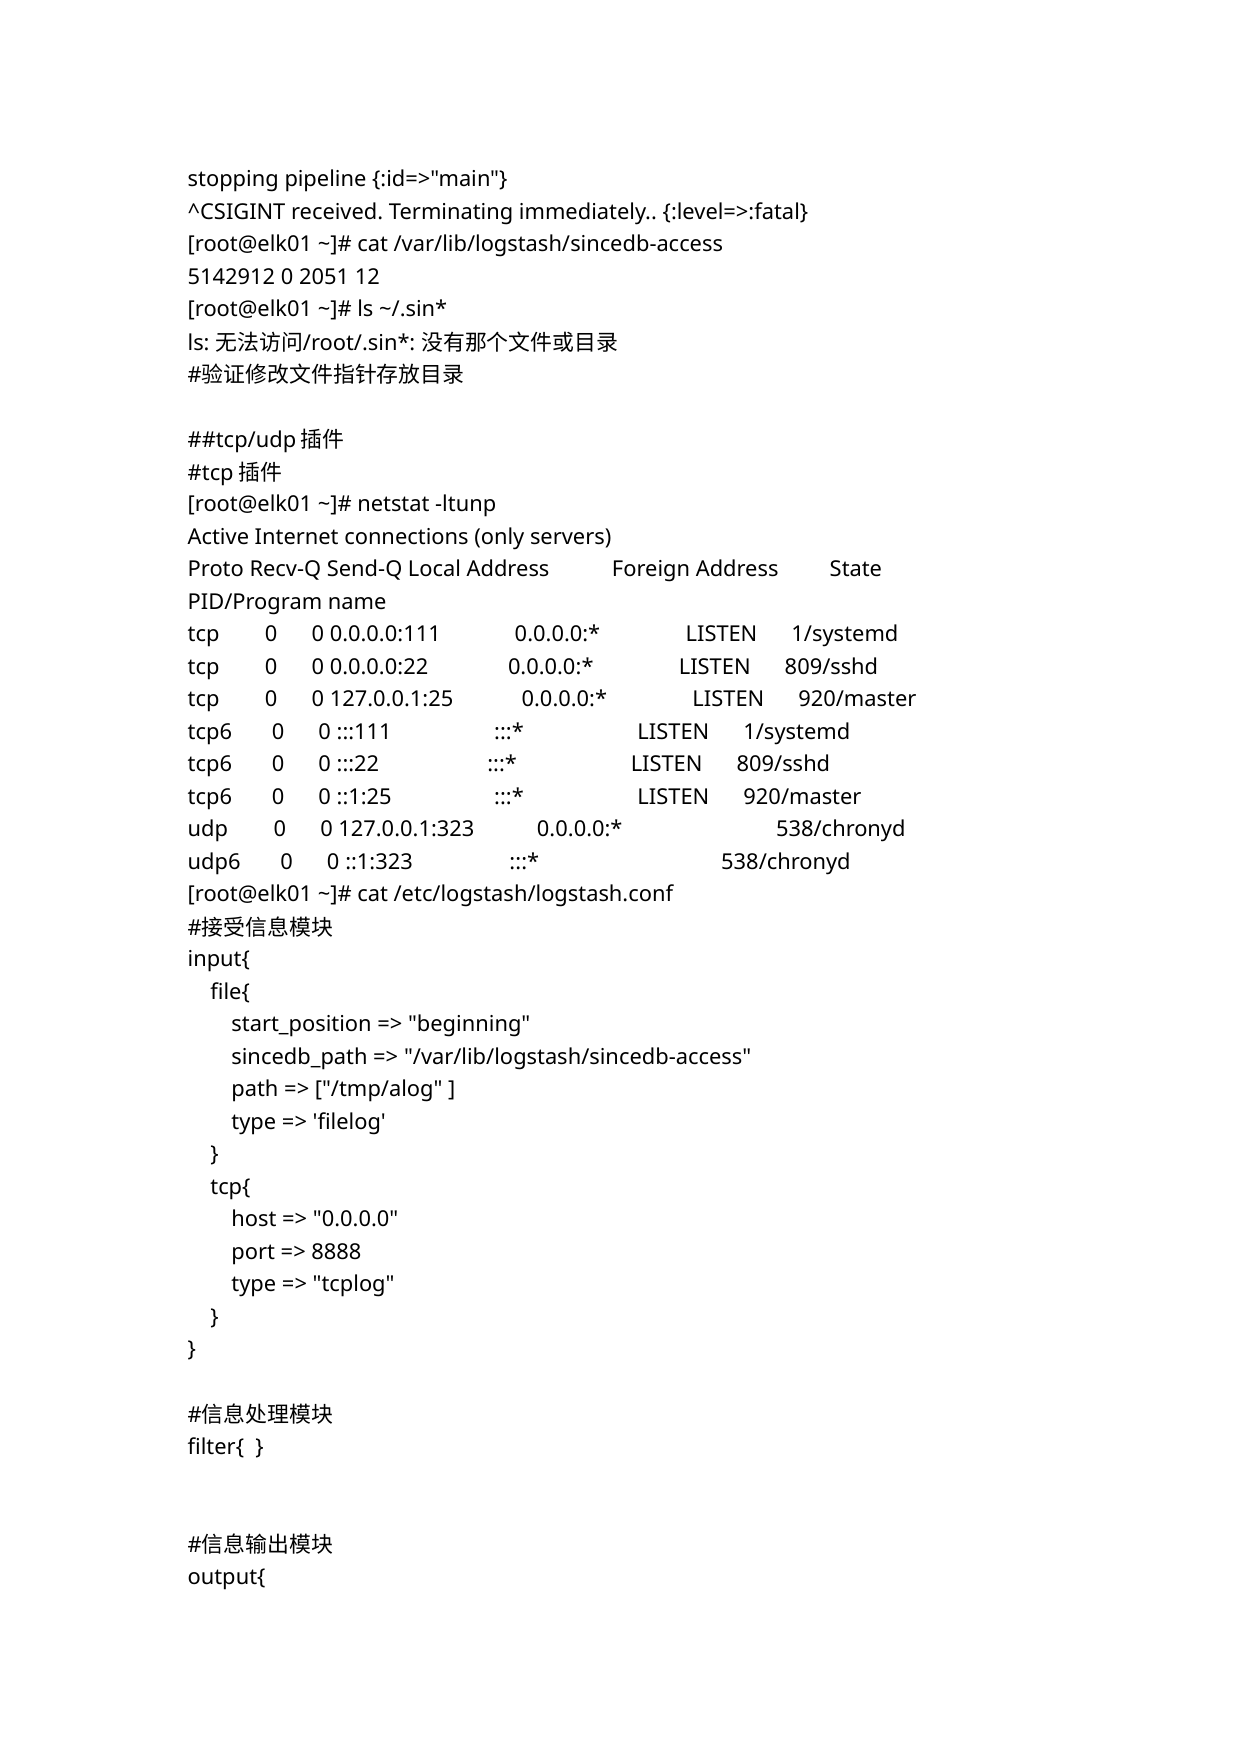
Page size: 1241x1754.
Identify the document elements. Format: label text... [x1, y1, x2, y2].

text udp6 0 0 ::1:323 :::* 538/chronyd [187, 844, 1053, 877]
text tcp 0 0 0.0.0.0:22 0.0.0.0:* LISTEN 809/sshd [187, 649, 1053, 682]
text } [187, 1137, 1053, 1169]
text stopping pipeline {:id=>"main"} [187, 162, 1053, 194]
text #信息处理模块 [187, 1397, 1053, 1429]
text Proto Recv-Q Send-Q Local Address Foreign Address State PID/Program name [187, 552, 1053, 617]
text #tcp插件 [187, 454, 1053, 487]
text [root@elk01 ~]# cat /etc/logstash/logstash.conf [187, 877, 1053, 909]
text type => "tcplog" [187, 1267, 1053, 1299]
text filter{ } [187, 1429, 1053, 1462]
text Active Internet connections (only servers) [187, 519, 1053, 552]
text [root@elk01 ~]# netstat -ltunp [187, 487, 1053, 519]
text ##tcp/udp插件 [187, 422, 1053, 454]
text output{ [187, 1559, 1053, 1592]
text start_position => "beginning" [187, 1007, 1053, 1039]
text tcp6 0 0 :::111 :::* LISTEN 1/systemd [187, 714, 1053, 747]
text file{ [187, 974, 1053, 1007]
text [root@elk01 ~]# ls ~/.sin* [187, 292, 1053, 324]
text ^CSIGINT received. Terminating immediately.. {:level=>:fatal} [187, 194, 1053, 227]
text #接受信息模块 [187, 909, 1053, 942]
text [root@elk01 ~]# cat /var/lib/logstash/sincedb-access [187, 227, 1053, 259]
text #信息输出模块 [187, 1527, 1053, 1559]
text path => ["/tmp/alog" ] [187, 1072, 1053, 1104]
text 5142912 0 2051 12 [187, 259, 1053, 292]
text #验证修改文件指针存放目录 [187, 357, 1053, 389]
text ls: 无法访问/root/.sin*: 没有那个文件或目录 [187, 324, 1053, 357]
text input{ [187, 942, 1053, 974]
text tcp6 0 0 :::22 :::* LISTEN 809/sshd [187, 747, 1053, 779]
text sincedb_path => "/var/lib/logstash/sincedb-access" [187, 1039, 1053, 1072]
text tcp 0 0 0.0.0.0:111 0.0.0.0:* LISTEN 1/systemd [187, 617, 1053, 649]
text tcp 0 0 127.0.0.1:25 0.0.0.0:* LISTEN 920/master [187, 682, 1053, 714]
text type => 'filelog' [187, 1104, 1053, 1137]
text udp 0 0 127.0.0.1:323 0.0.0.0:* 538/chronyd [187, 812, 1053, 844]
text tcp6 0 0 ::1:25 :::* LISTEN 920/master [187, 779, 1053, 812]
text } [187, 1299, 1053, 1332]
text host => "0.0.0.0" [187, 1202, 1053, 1234]
text tcp{ [187, 1169, 1053, 1202]
text port => 8888 [187, 1234, 1053, 1267]
text } [187, 1332, 1053, 1364]
